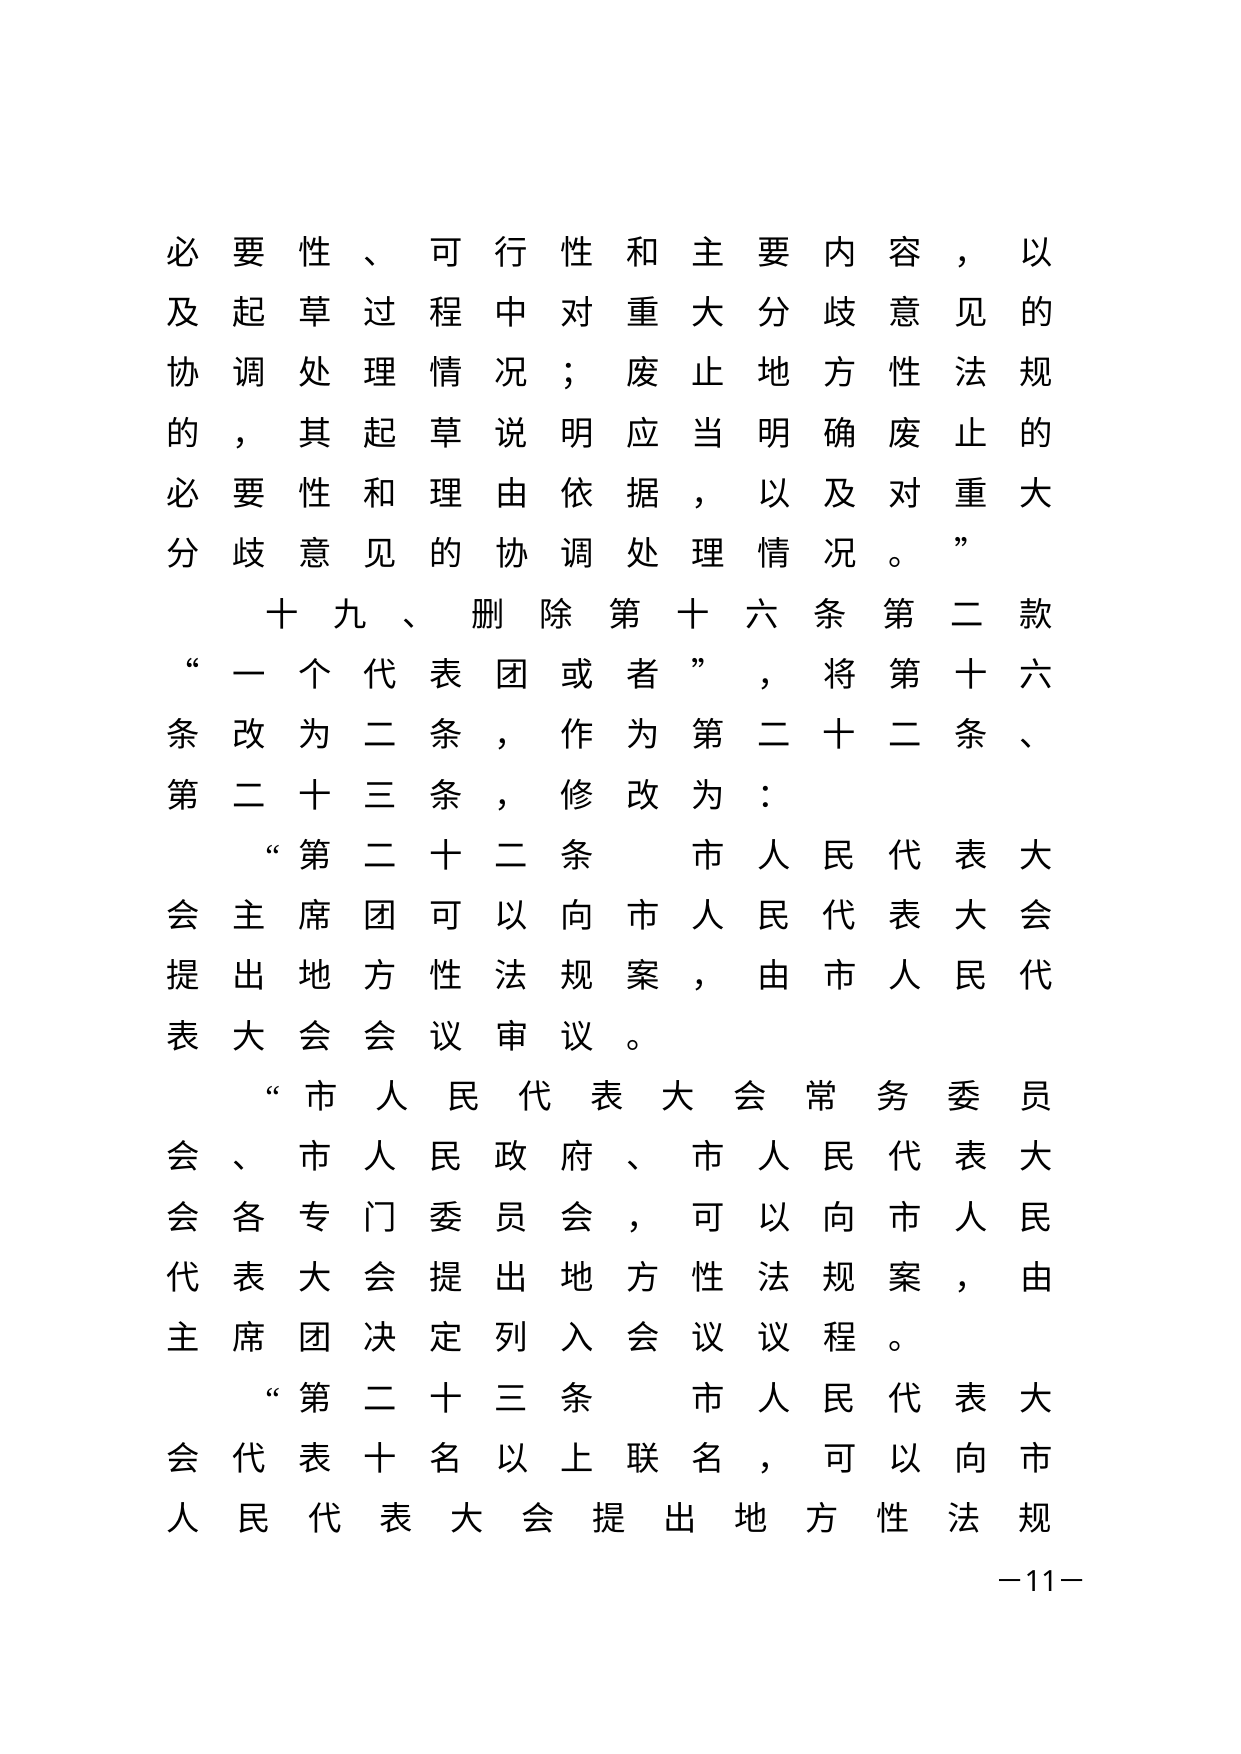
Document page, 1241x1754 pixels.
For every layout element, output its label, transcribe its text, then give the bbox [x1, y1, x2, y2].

list “第二十二条 市人民代表大会主席团可以向市人民代表大会提出地方性法规案，由市人民代表大会会议审议。 [167, 823, 1085, 1064]
list “第二十三条 市人民代表大会代表十名以上联名，可以向市人民代表大会提出地方性法规案，由主席团决定是否列入会议议程，或者先交有关的专门委员会审议、提出是否列入会议议程的意见，再决定是否列入会议议程。不列入会议议程的，应当向提案人说明。 [167, 1365, 1085, 1546]
list “市人民代表大会常务委员会、市人民政府、市人民代表大会各专门委员会，可以向市人民代表大会提出地方性法规案，由主席团决定列入会议议程。 [167, 1064, 1085, 1365]
list “制定或者修改地方性法规的，其起草说明应当包括立法的必要性、可行性和主要内容，以及起草过程中对重大分歧意见的协调处理情况；废止地方性法规的，其起草说明应当明确废止的必要性和理由依据，以及对重大分歧意见的协调处理情况。” [167, 219, 1085, 581]
list 十九、删除第十六条第二款“一个代表团或者”，将第十六条改为二条，作为第二十二条、第二十三条，修改为： [167, 581, 1085, 823]
